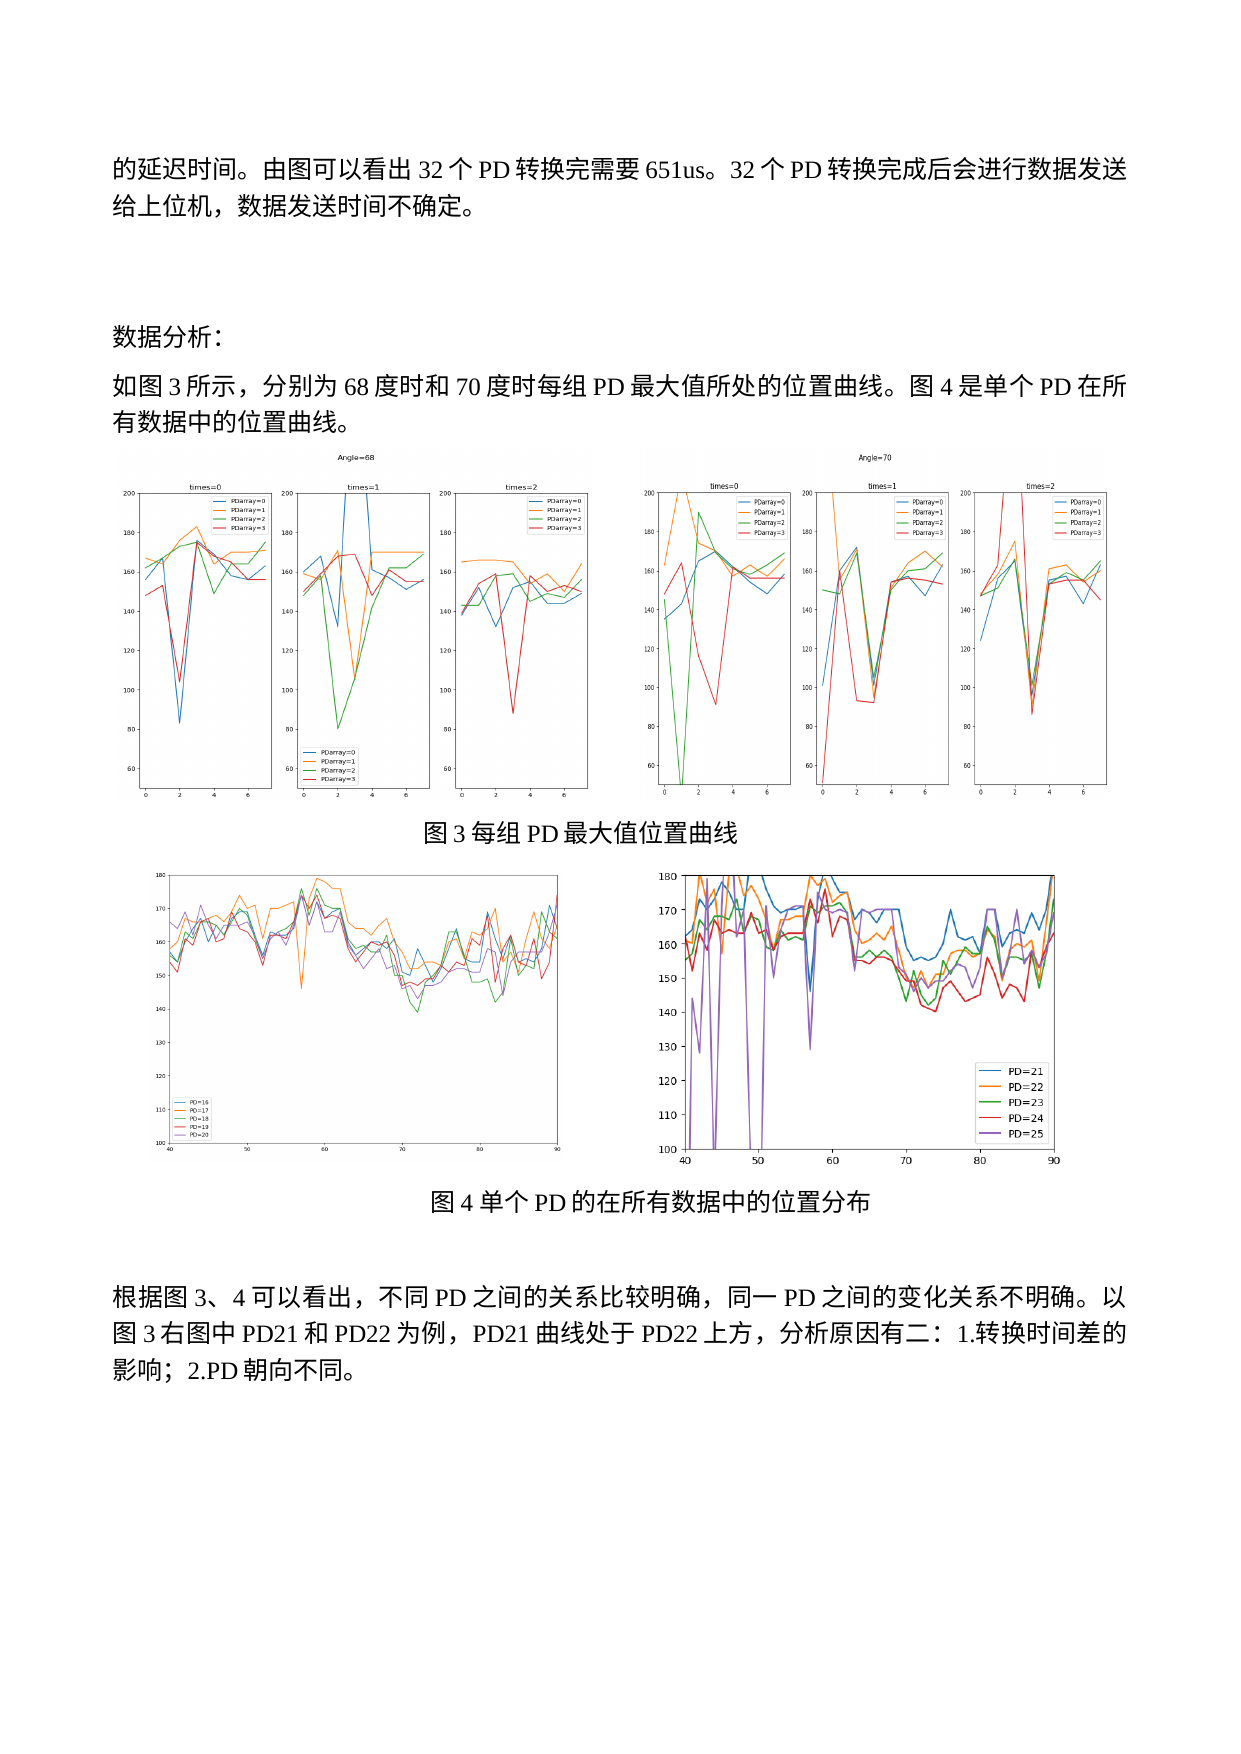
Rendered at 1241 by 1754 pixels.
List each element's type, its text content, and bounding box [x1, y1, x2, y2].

picture [148, 870, 565, 1163]
picture [637, 447, 1111, 802]
text 数据分析： [112, 317, 1128, 354]
text 根据图3、4可以看出，不同PD之间的关系比较明确，同一PD之间的变化关系不明确。以图3右图中PD21和PD22为例，PD21曲线处于PD22上方，分析原因有二：1.转换时间差的影响；2.PD朝向不同。 [112, 1278, 1128, 1386]
picture [647, 870, 1066, 1171]
text ADC时钟12MHz,采样时间239.5cycle，转换时间=采样时间+12.5cycle。每个通道的转换时间为(239.5+12.5)/12=21us。图2所示为不同PD采样时间分布，其中颜色条为以PD0为0时刻的延迟时间。由图可以看出32个PD转换完需要651us。32个PD转换完成后会进行数据发送给上位机，数据发送时间不确定。 [112, 150, 1128, 222]
text 如图3所示，分别为68度时和70度时每组PD最大值所处的位置曲线。图4是单个PD在所有数据中的位置曲线。 [112, 366, 1128, 439]
picture [115, 447, 593, 802]
